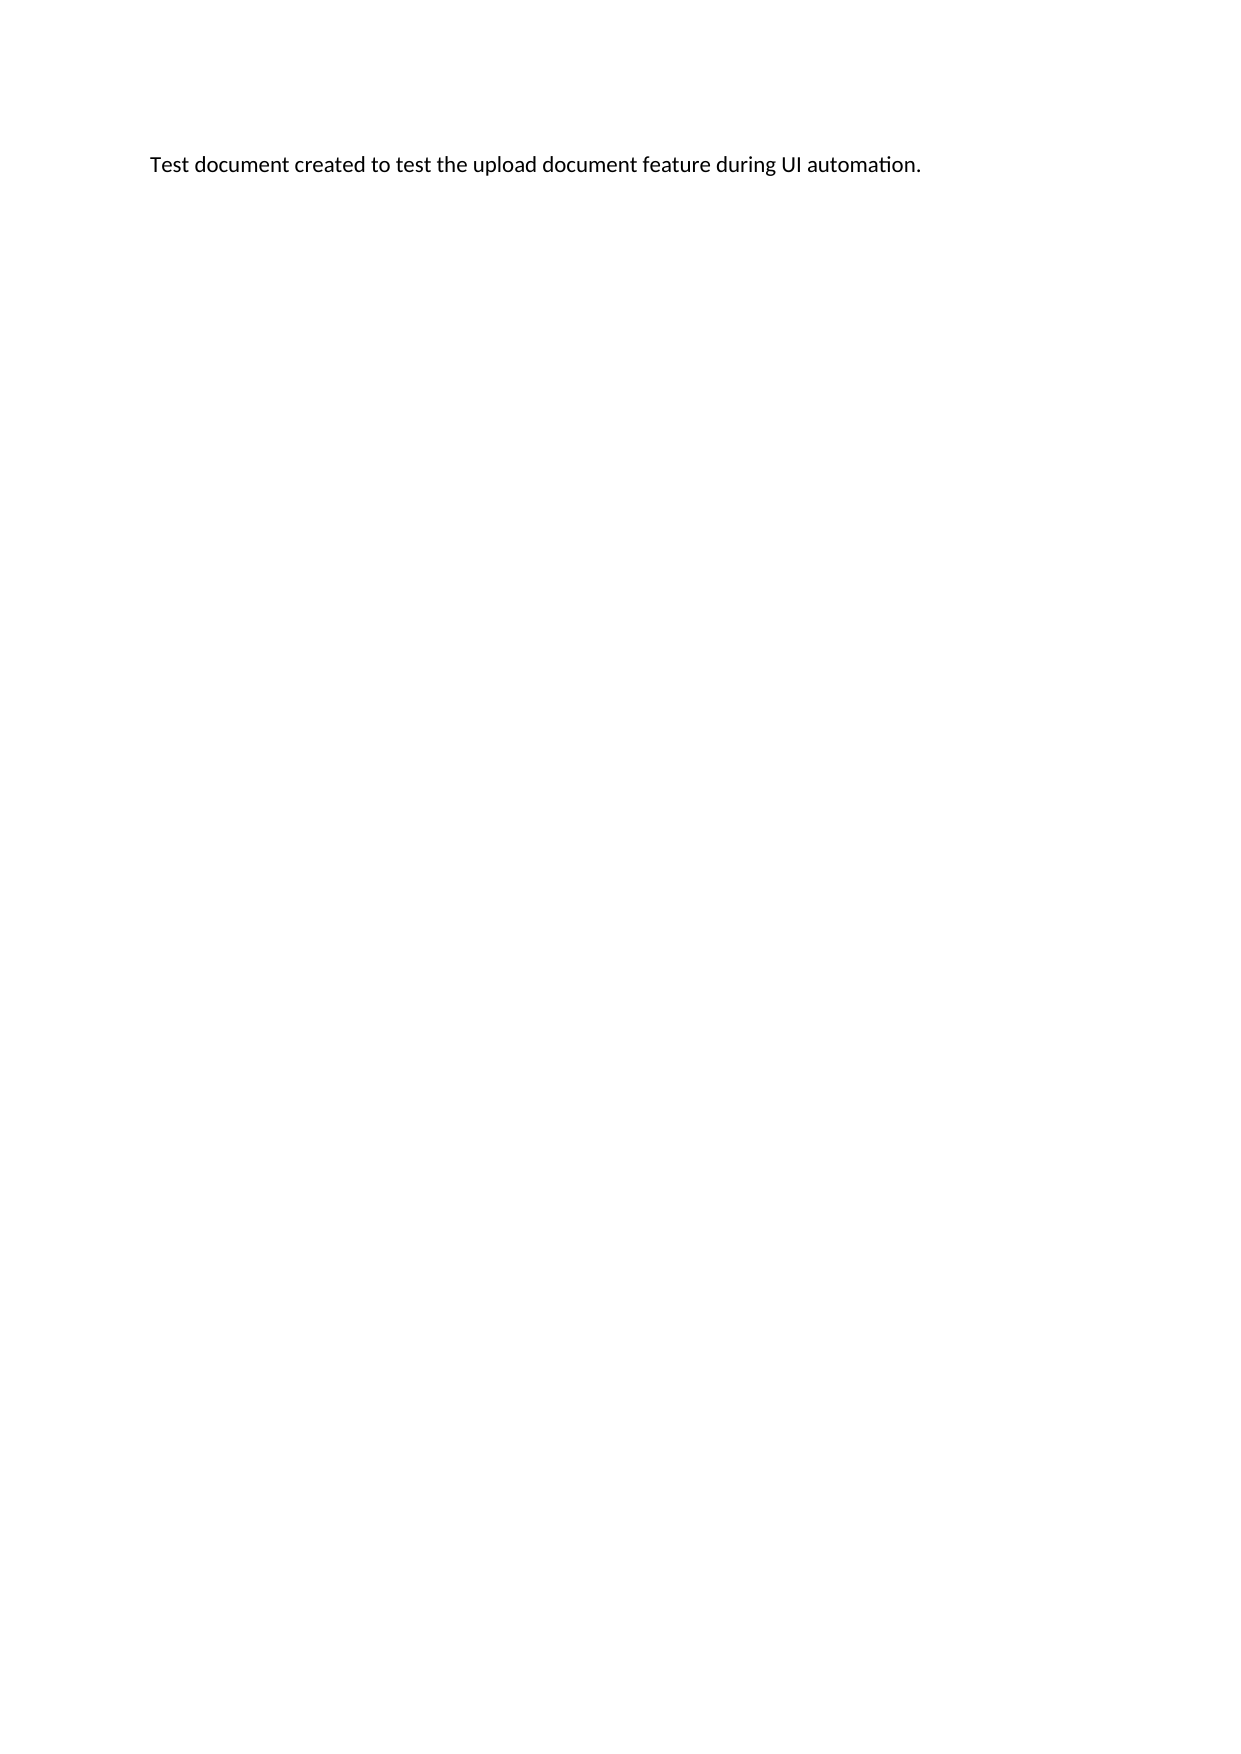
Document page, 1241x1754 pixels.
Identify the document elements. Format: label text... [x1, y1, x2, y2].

text Test document created to test the upload document feature during UI automation. [150, 150, 1090, 178]
